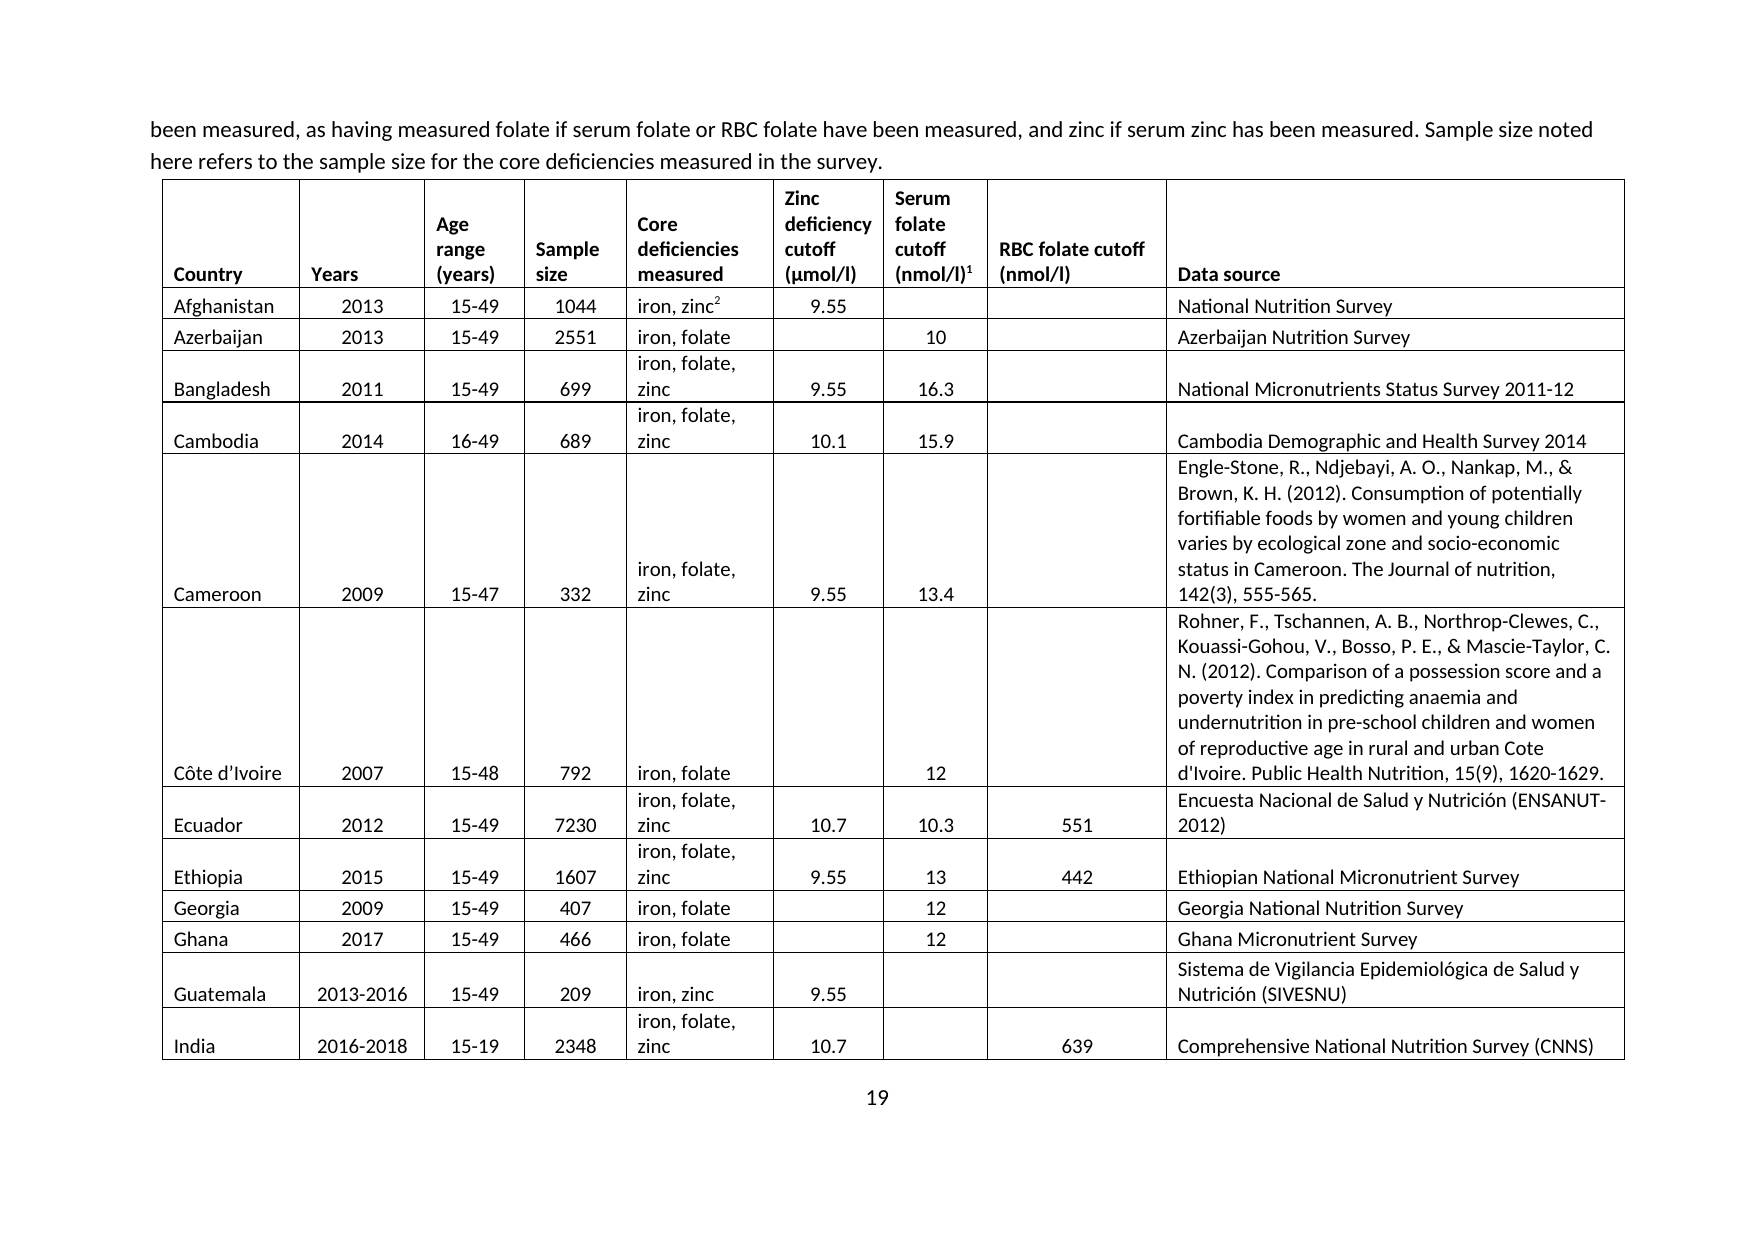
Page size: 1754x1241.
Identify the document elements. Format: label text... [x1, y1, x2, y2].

table_cell 15.9 [884, 403, 987, 453]
table_cell 2009 [300, 891, 424, 921]
table_cell iron, folate, zinc [627, 351, 773, 401]
table_cell [884, 288, 987, 318]
table_cell 15-49 [425, 922, 524, 952]
table_header Age range (years) [425, 180, 524, 287]
table_cell iron, zinc2 [627, 288, 773, 318]
table_cell 2013 [300, 319, 424, 349]
table_cell 15-49 [425, 953, 524, 1007]
table_cell [988, 608, 1166, 786]
table_cell Azerbaijan Nutrition Survey [1167, 319, 1624, 349]
table_cell iron, zinc [627, 953, 773, 1007]
table_cell India [163, 1008, 299, 1059]
table_cell 2015 [300, 839, 424, 889]
table_cell Georgia National Nutrition Survey [1167, 891, 1624, 921]
table_cell 15-49 [425, 839, 524, 889]
table_cell Ecuador [163, 787, 299, 838]
table_cell Afghanistan [163, 288, 299, 318]
table_cell 2013-2016 [300, 953, 424, 1007]
table_cell [988, 891, 1166, 921]
table_cell Azerbaijan [163, 319, 299, 349]
table_cell Engle-Stone, R., Ndjebayi, A. O., Nankap, M., & Brown, K. H. (2012). Consumption of potentially fortifiable foods by women and young children varies by ecological zone and socio-economic status in Cameroon. The Journal of nutrition, 142(3), 555-565. [1167, 454, 1624, 607]
table_cell 407 [525, 891, 626, 921]
table_cell 209 [525, 953, 626, 1007]
table_cell Guatemala [163, 953, 299, 1007]
table_cell 9.55 [774, 288, 883, 318]
table_cell Ghana Micronutrient Survey [1167, 922, 1624, 952]
table_cell 10 [884, 319, 987, 349]
table_header Country [163, 180, 299, 287]
table_cell Comprehensive National Nutrition Survey (CNNS) [1167, 1008, 1624, 1059]
table_cell Ethiopian National Micronutrient Survey [1167, 839, 1624, 889]
table_cell 12 [884, 608, 987, 786]
table_cell 1607 [525, 839, 626, 889]
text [150, 115, 1604, 175]
table_cell [988, 319, 1166, 349]
table_cell 16-49 [425, 403, 524, 453]
table_cell Cambodia [163, 403, 299, 453]
table_cell 10.1 [774, 403, 883, 453]
table_cell Cambodia Demographic and Health Survey 2014 [1167, 403, 1624, 453]
table_cell iron, folate, zinc [627, 787, 773, 838]
table_header Serum folate cutoff (nmol/l)1 [884, 180, 987, 287]
table_cell 9.55 [774, 351, 883, 401]
table_cell [988, 953, 1166, 1007]
table_cell 332 [525, 454, 626, 607]
table_cell [774, 319, 883, 349]
table_cell 15-49 [425, 787, 524, 838]
table_cell 2348 [525, 1008, 626, 1059]
table_cell 15-19 [425, 1008, 524, 1059]
table_cell [988, 454, 1166, 607]
table_cell [774, 891, 883, 921]
table_cell Sistema de Vigilancia Epidemiológica de Salud y Nutrición (SIVESNU) [1167, 953, 1624, 1007]
table_cell 2551 [525, 319, 626, 349]
table_header Years [300, 180, 424, 287]
table_cell 15-49 [425, 288, 524, 318]
table_cell iron, folate, zinc [627, 839, 773, 889]
table_cell [774, 922, 883, 952]
table_cell Encuesta Nacional de Salud y Nutrición (ENSANUT-2012) [1167, 787, 1624, 838]
table_cell 2017 [300, 922, 424, 952]
table_cell 2013 [300, 288, 424, 318]
table_cell iron, folate [627, 891, 773, 921]
table_cell 10.7 [774, 787, 883, 838]
table_cell 551 [988, 787, 1166, 838]
table_cell 15-49 [425, 319, 524, 349]
table_cell iron, folate, zinc [627, 1008, 773, 1059]
table_cell [988, 922, 1166, 952]
table_cell 16.3 [884, 351, 987, 401]
table_cell Ethiopia [163, 839, 299, 889]
table_cell 15-49 [425, 891, 524, 921]
table_cell Bangladesh [163, 351, 299, 401]
table_header Sample size [525, 180, 626, 287]
table_cell 15-47 [425, 454, 524, 607]
table_cell 9.55 [774, 839, 883, 889]
table_cell iron, folate [627, 608, 773, 786]
table_cell [884, 953, 987, 1007]
table_cell 9.55 [774, 454, 883, 607]
table_cell iron, folate, zinc [627, 454, 773, 607]
table_cell 12 [884, 891, 987, 921]
table_cell 699 [525, 351, 626, 401]
table_cell 15-49 [425, 351, 524, 401]
table_cell 2011 [300, 351, 424, 401]
table_cell 10.3 [884, 787, 987, 838]
table_header Zinc deficiency cutoff (μmol/l) [774, 180, 883, 287]
table_cell [988, 288, 1166, 318]
table_cell 466 [525, 922, 626, 952]
table_cell 7230 [525, 787, 626, 838]
table_cell Rohner, F., Tschannen, A. B., Northrop-Clewes, C., Kouassi-Gohou, V., Bosso, P. E., & Mascie-Taylor, C. N. (2012). Comparison of a possession score and a poverty index in predicting anaemia and undernutrition in pre-school children and women of reproductive age in rural and urban Cote d'Ivoire. Public Health Nutrition, 15(9), 1620-1629. [1167, 608, 1624, 786]
table_cell 13.4 [884, 454, 987, 607]
table_cell 9.55 [774, 953, 883, 1007]
table_cell Georgia [163, 891, 299, 921]
table_cell Ghana [163, 922, 299, 952]
table_cell 13 [884, 839, 987, 889]
table_cell 2012 [300, 787, 424, 838]
table_cell 10.7 [774, 1008, 883, 1059]
table_cell National Nutrition Survey [1167, 288, 1624, 318]
table_cell iron, folate [627, 319, 773, 349]
table_cell 2014 [300, 403, 424, 453]
table_cell [988, 351, 1166, 401]
table_header RBC folate cutoff (nmol/l) [988, 180, 1166, 287]
table_cell [884, 1008, 987, 1059]
table_header Core deficiencies measured [627, 180, 773, 287]
table_cell 15-48 [425, 608, 524, 786]
table_header Data source [1167, 180, 1624, 287]
table_cell 792 [525, 608, 626, 786]
table_cell [988, 403, 1166, 453]
table_cell 639 [988, 1008, 1166, 1059]
table_cell 2009 [300, 454, 424, 607]
table_cell Côte d’Ivoire [163, 608, 299, 786]
table_cell 2016-2018 [300, 1008, 424, 1059]
table_cell 1044 [525, 288, 626, 318]
table_cell Cameroon [163, 454, 299, 607]
table_cell 689 [525, 403, 626, 453]
table_cell National Micronutrients Status Survey 2011-12 [1167, 351, 1624, 401]
table_cell iron, folate, zinc [627, 403, 773, 453]
table_cell 12 [884, 922, 987, 952]
table_cell 442 [988, 839, 1166, 889]
table_cell 2007 [300, 608, 424, 786]
table_cell iron, folate [627, 922, 773, 952]
table_cell [774, 608, 883, 786]
